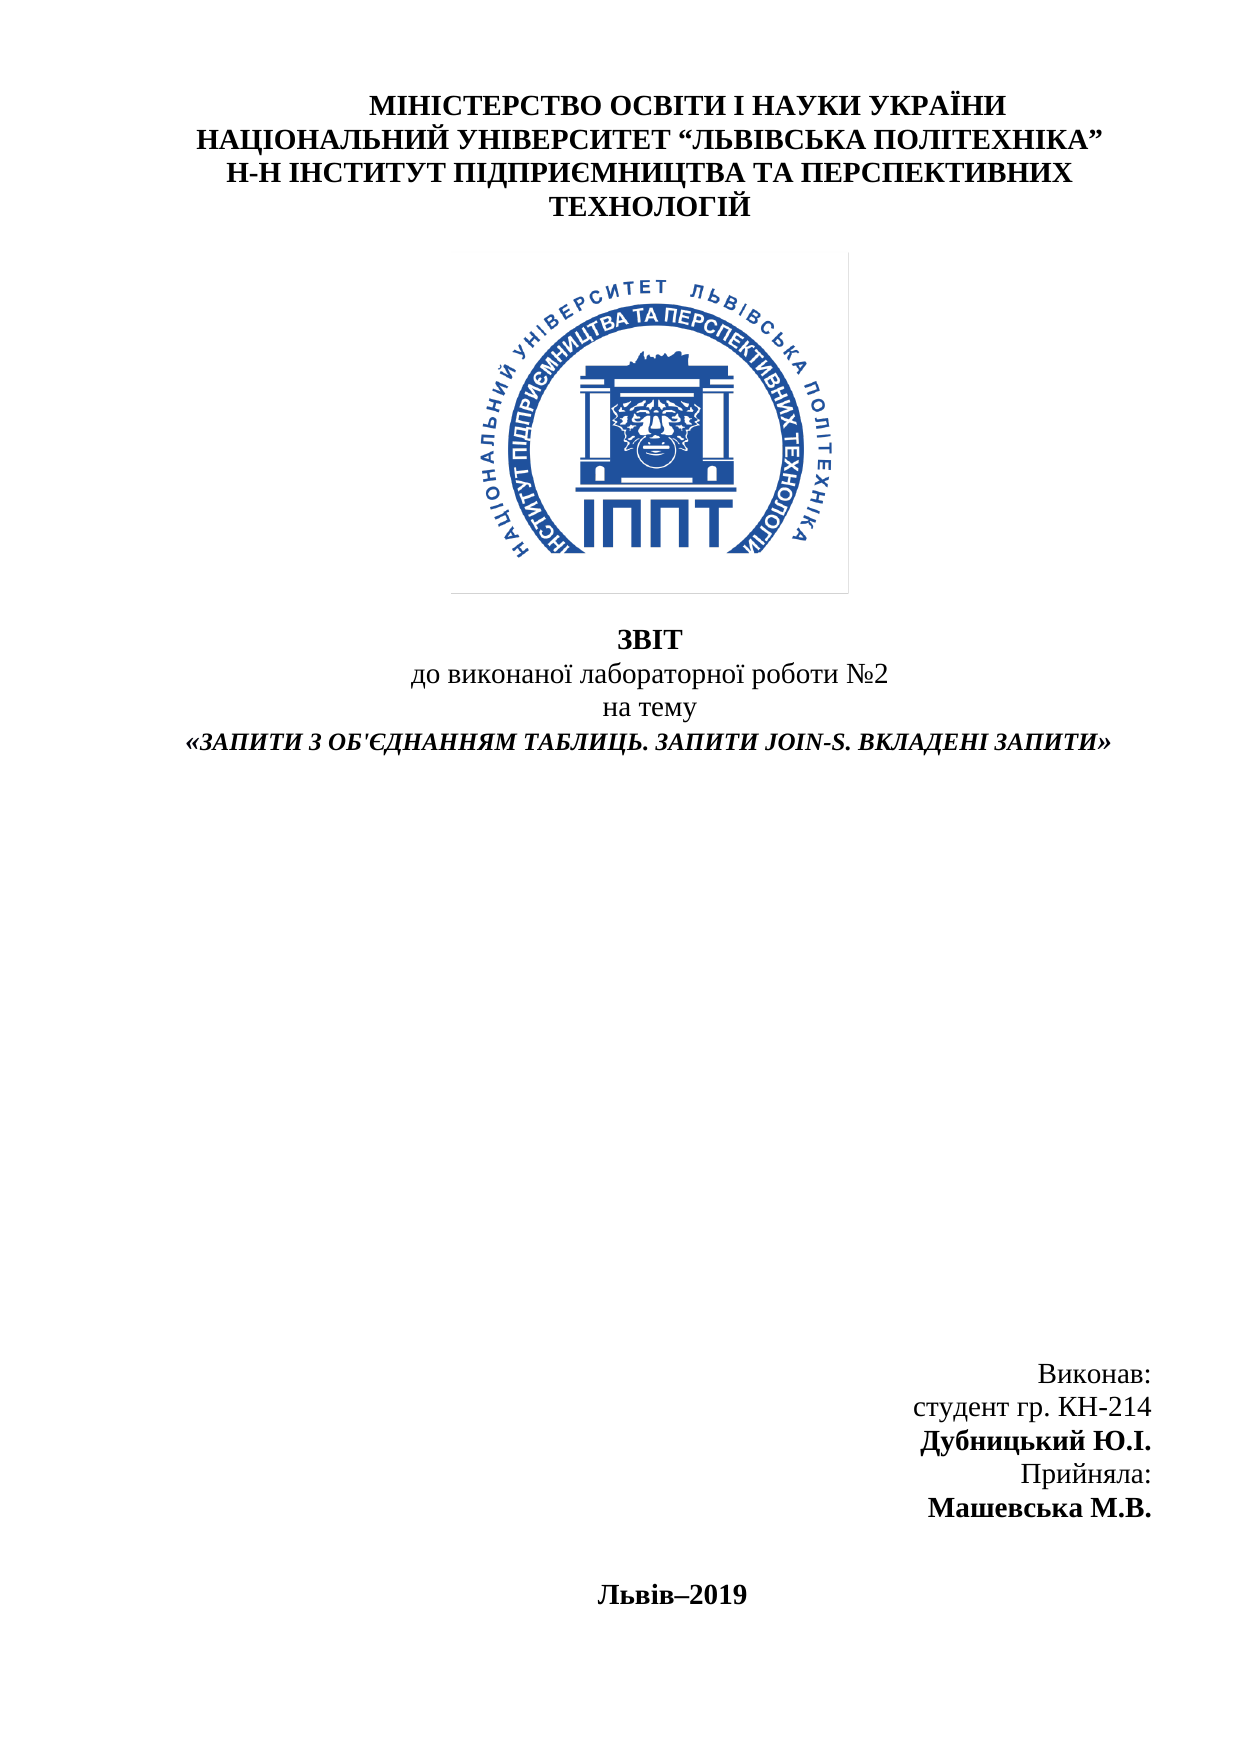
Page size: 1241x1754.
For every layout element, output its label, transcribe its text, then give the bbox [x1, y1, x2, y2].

text Машевська М.В. [148, 1490, 1152, 1523]
text Прийняла: [148, 1456, 1152, 1490]
text на тему [148, 689, 1152, 723]
picture [450, 251, 849, 594]
text МІНІСТЕРСТВО ОСВІТИ І НАУКИ УКРАЇНИ [295, 88, 1152, 122]
text Н-Н ІНСТИТУТ ПІДПРИЄМНИЦТВА ТА ПЕРСПЕКТИВНИХ ТЕХНОЛОГІЙ [148, 156, 1152, 223]
text Виконав: [148, 1356, 1152, 1389]
text до виконаної лабораторної роботи №2 [148, 656, 1152, 689]
text Дубницький Ю.І. [148, 1423, 1152, 1456]
text Львів–2019 [523, 1577, 1152, 1611]
text НАЦІОНАЛЬНИЙ УНІВЕРСИТЕТ “ЛЬВІВСЬКА ПОЛІТЕХНІКА” [148, 122, 1152, 156]
text студент гр. КН-214 [148, 1389, 1152, 1423]
text «ЗАПИТИ З ОБ'ЄДНАННЯМ ТАБЛИЦЬ. ЗАПИТИ JOIN-S. ВКЛАДЕНІ ЗАПИТИ» [148, 723, 1149, 757]
text ЗВІТ [148, 622, 1152, 656]
